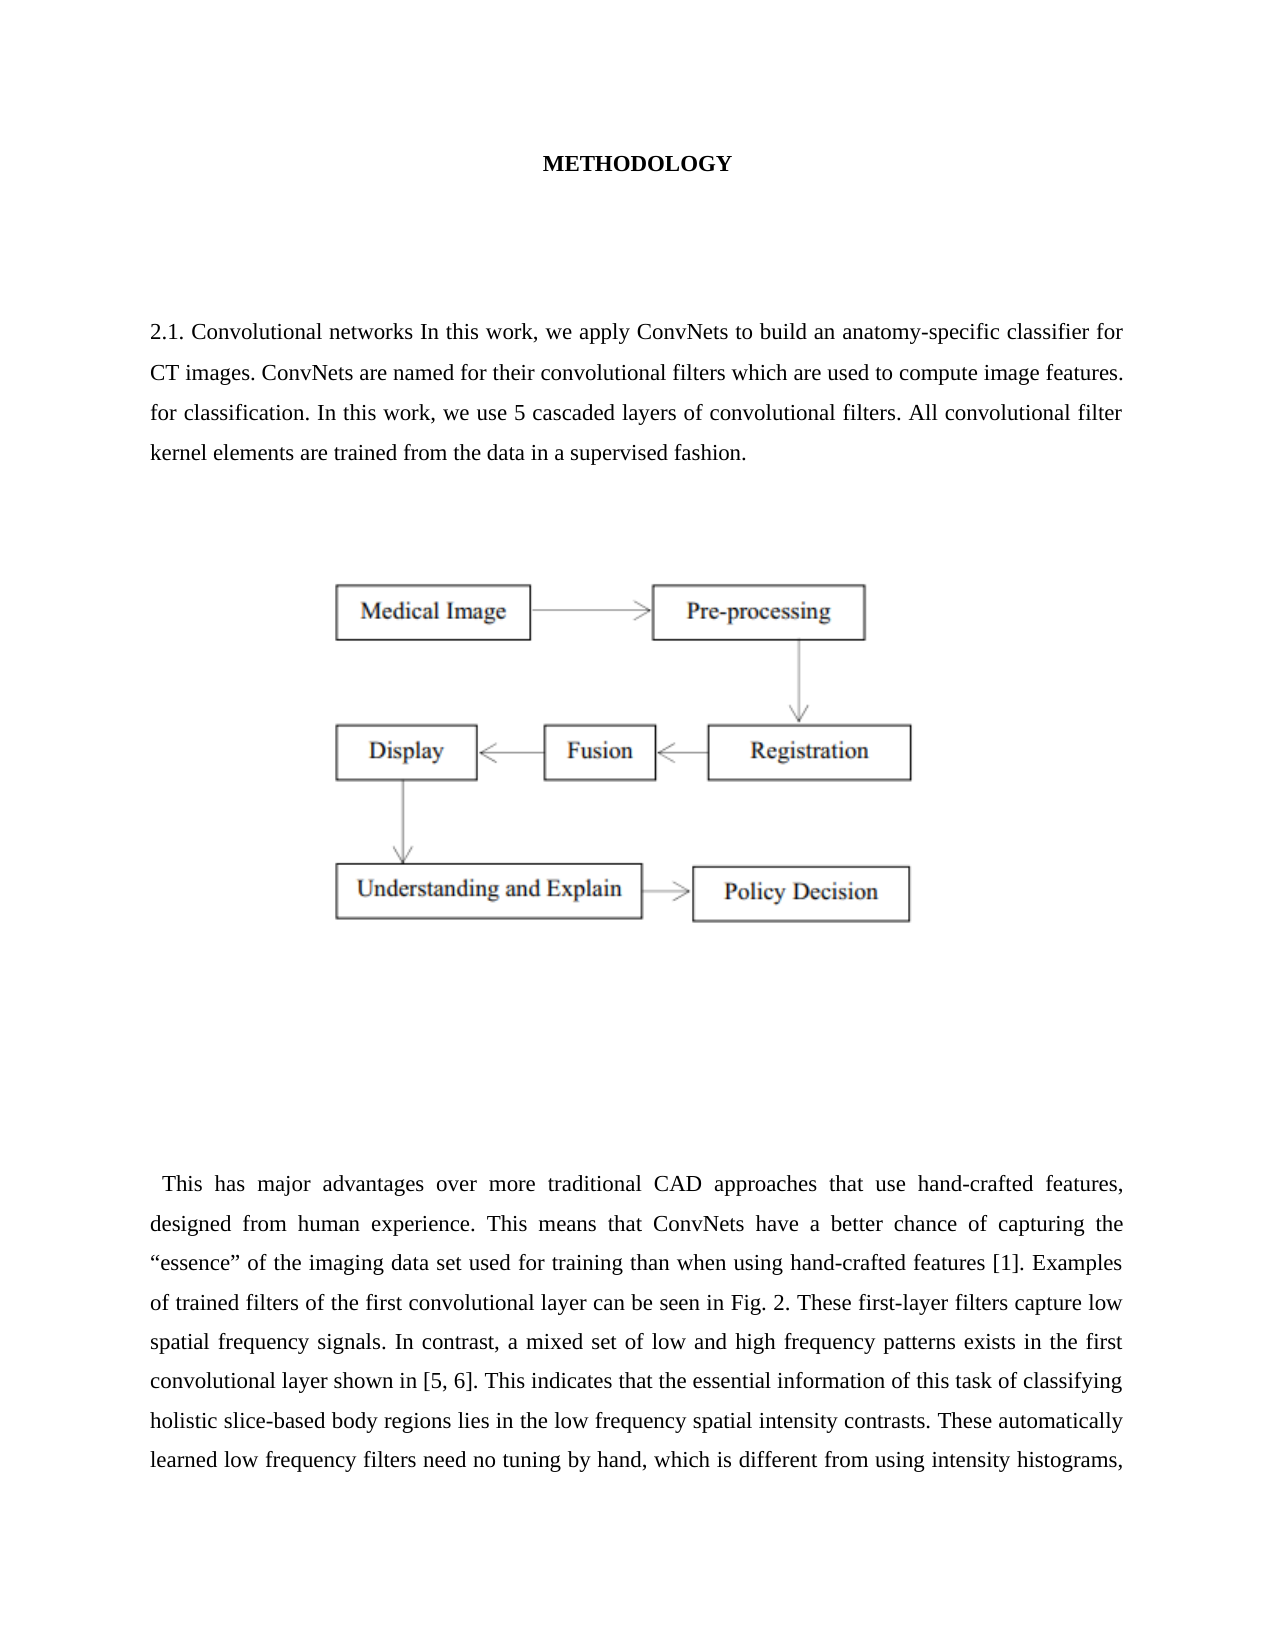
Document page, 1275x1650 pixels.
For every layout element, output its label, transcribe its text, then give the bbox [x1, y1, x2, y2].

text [150, 1170, 1125, 1473]
picture [298, 550, 954, 959]
text 2.1. Convolutional networks In this work, we apply ConvNets to build an anatomy-specific classifier for CT images. ConvNets are named for their convolutional filters which are used to compute image features. for classification. In this work, we use 5 cascaded layers of convolutional filters. All convolutional filter kernel elements are trained from the data in a supervised fashion. [150, 318, 1125, 465]
text METHODOLOGY [150, 150, 1125, 176]
